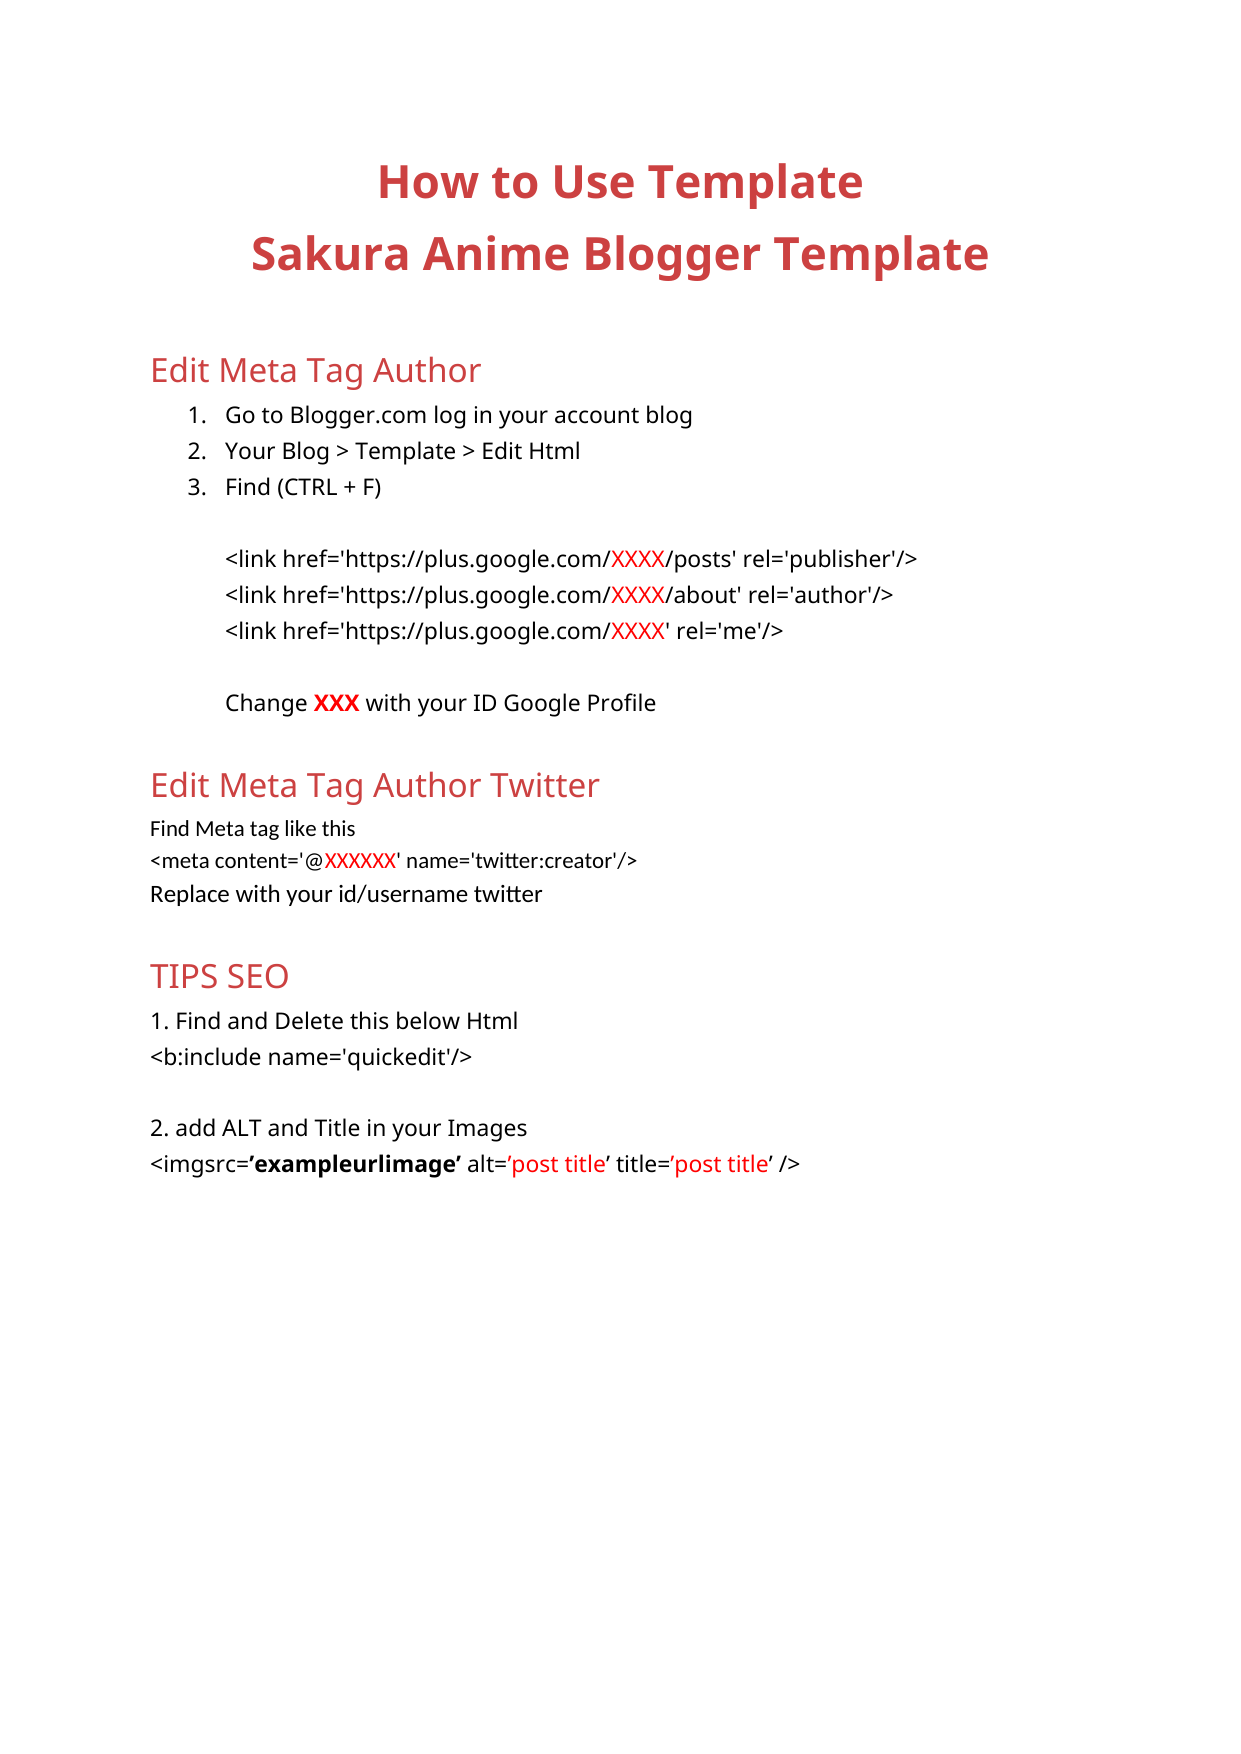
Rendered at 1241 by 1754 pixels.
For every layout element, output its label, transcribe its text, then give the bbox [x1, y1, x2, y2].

text Edit Meta Tag Author Twitter [150, 762, 1090, 807]
text <b:include name='quickedit'/> [150, 1041, 1090, 1072]
list Go to Blogger.com log in your account blog [187, 399, 1090, 430]
text 2. add ALT and Title in your Images [150, 1112, 1090, 1144]
text Find Meta tag like this [150, 814, 1090, 842]
list <link href='https://plus.google.com/XXXX/about' rel='author'/> [225, 579, 1090, 610]
text <meta content='@XXXXXX' name='twitter:creator'/> [150, 846, 1090, 874]
text Edit Meta Tag Author [150, 347, 1090, 392]
text 1. Find and Delete this below Html [150, 1004, 1090, 1036]
list <link href='https://plus.google.com/XXXX' rel='me'/> [225, 615, 1090, 646]
list <link href='https://plus.google.com/XXXX/posts' rel='publisher'/> [225, 543, 1090, 574]
text Sakura Anime Blogger Template [150, 222, 1090, 284]
list Change XXX with your ID Google Profile [225, 687, 1090, 718]
text Replace with your id/username twitter [150, 878, 1090, 909]
list Your Blog > Template > Edit Html [187, 435, 1090, 466]
list Find (CTRL + F) [187, 471, 1090, 502]
text TIPS SEO [150, 952, 1090, 998]
text <imgsrc=’exampleurlimage’ alt=’post title’ title=’post title’ /> [150, 1148, 1090, 1179]
text How to Use Template [150, 150, 1090, 212]
